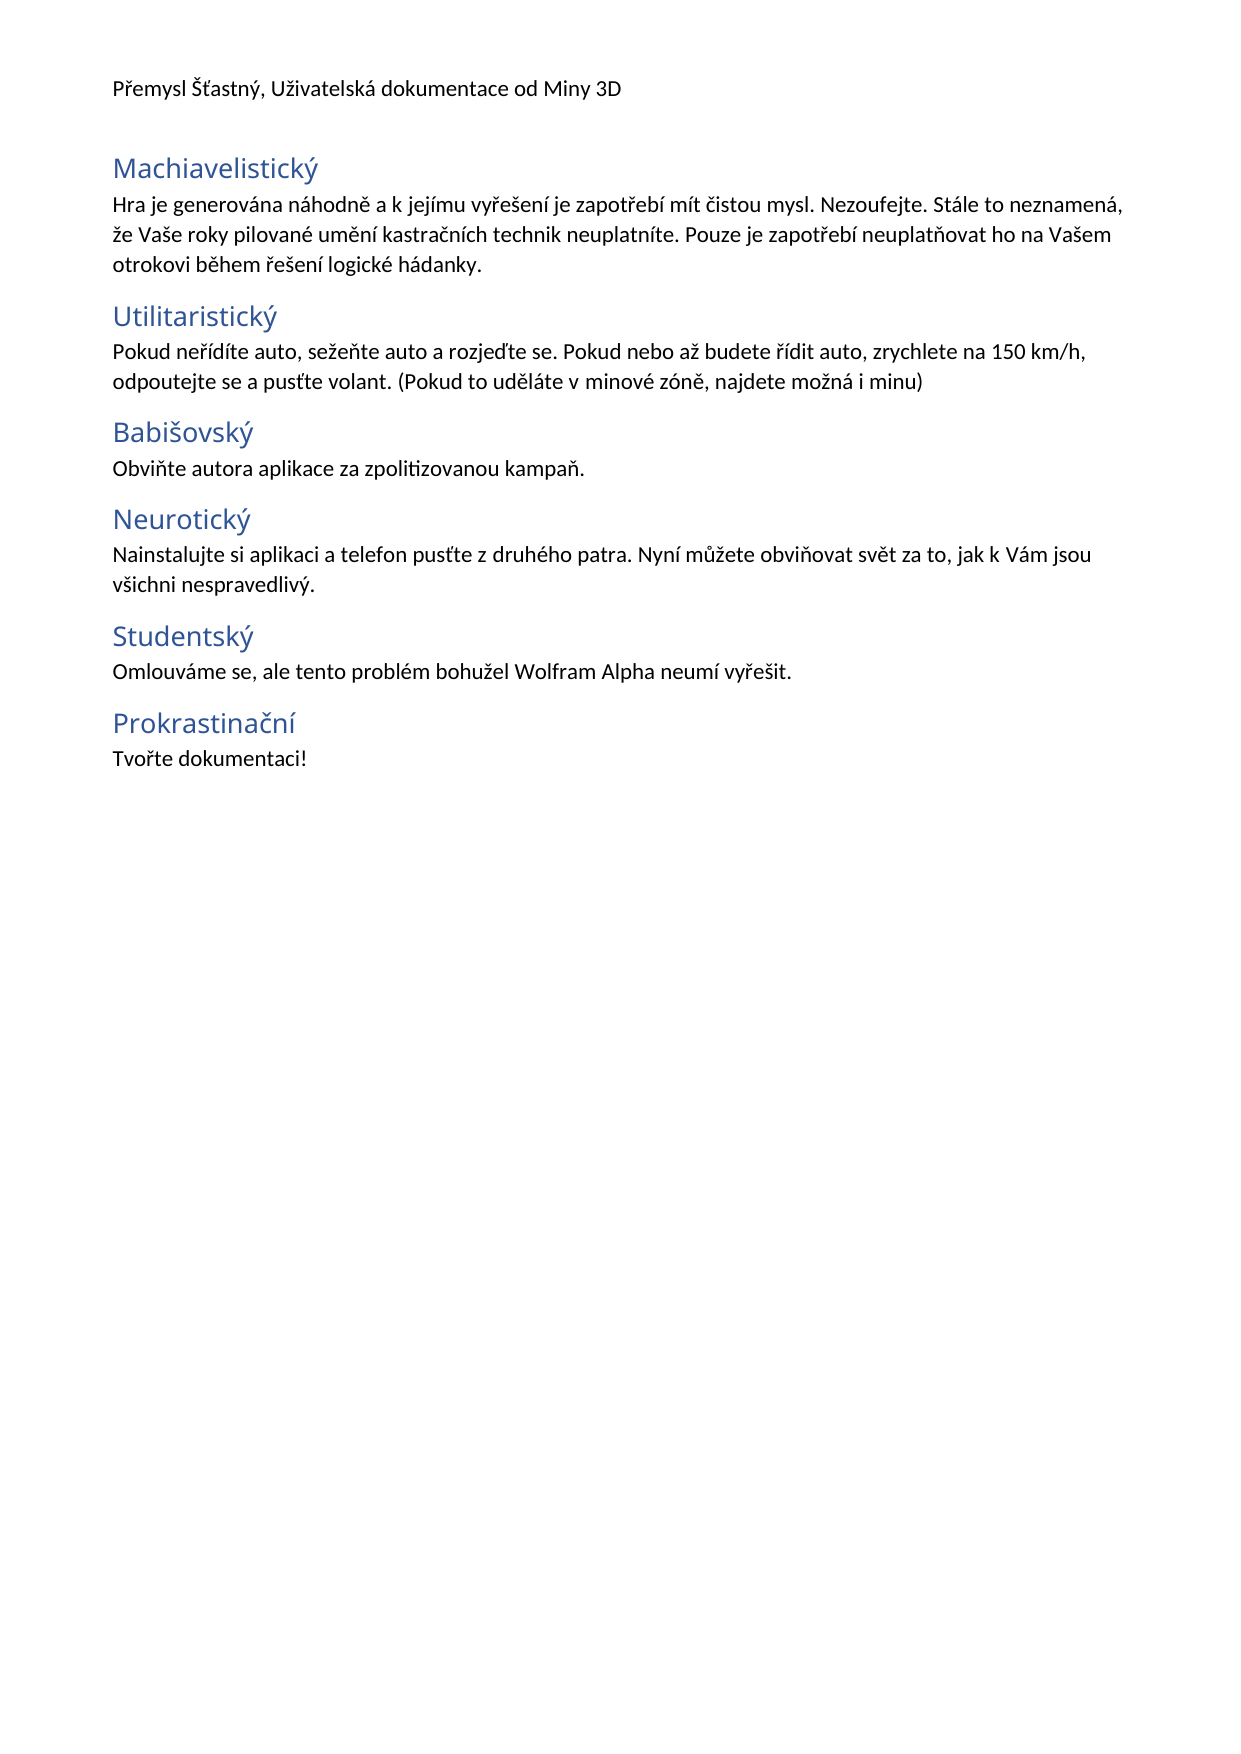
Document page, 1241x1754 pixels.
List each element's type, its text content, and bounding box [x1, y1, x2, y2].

subtitle Utilitaristický [112, 297, 1128, 334]
text Nainstalujte si aplikaci a telefon pusťte z druhého patra. Nyní můžete obviňovat svět za to, jak k Vám jsou všichni nespravedlivý. [112, 540, 1128, 599]
subtitle Studentský [112, 617, 1128, 654]
text Obviňte autora aplikace za zpolitizovanou kampaň. [112, 454, 1128, 482]
text Omlouváme se, ale tento problém bohužel Wolfram Alpha neumí vyřešit. [112, 657, 1128, 685]
subtitle Machiavelistický [112, 150, 1128, 187]
subtitle Neurotický [112, 501, 1128, 537]
subtitle Prokrastinační [112, 704, 1128, 741]
text Hra je generována náhodně a k jejímu vyřešení je zapotřebí mít čistou mysl. Nezoufejte. Stále to neznamená, že Vaše roky pilované umění kastračních technik neuplatníte. Pouze je zapotřebí neuplatňovat ho na Vašem otrokovi během řešení logické hádanky. [112, 190, 1128, 278]
text Pokud neřídíte auto, sežeňte auto a rozjeďte se. Pokud nebo až budete řídit auto, zrychlete na 150 km/h, odpoutejte se a pusťte volant. (Pokud to uděláte v minové zóně, najdete možná i minu) [112, 337, 1128, 395]
text Tvořte dokumentaci! [112, 744, 1128, 772]
subtitle Babišovský [112, 414, 1128, 451]
